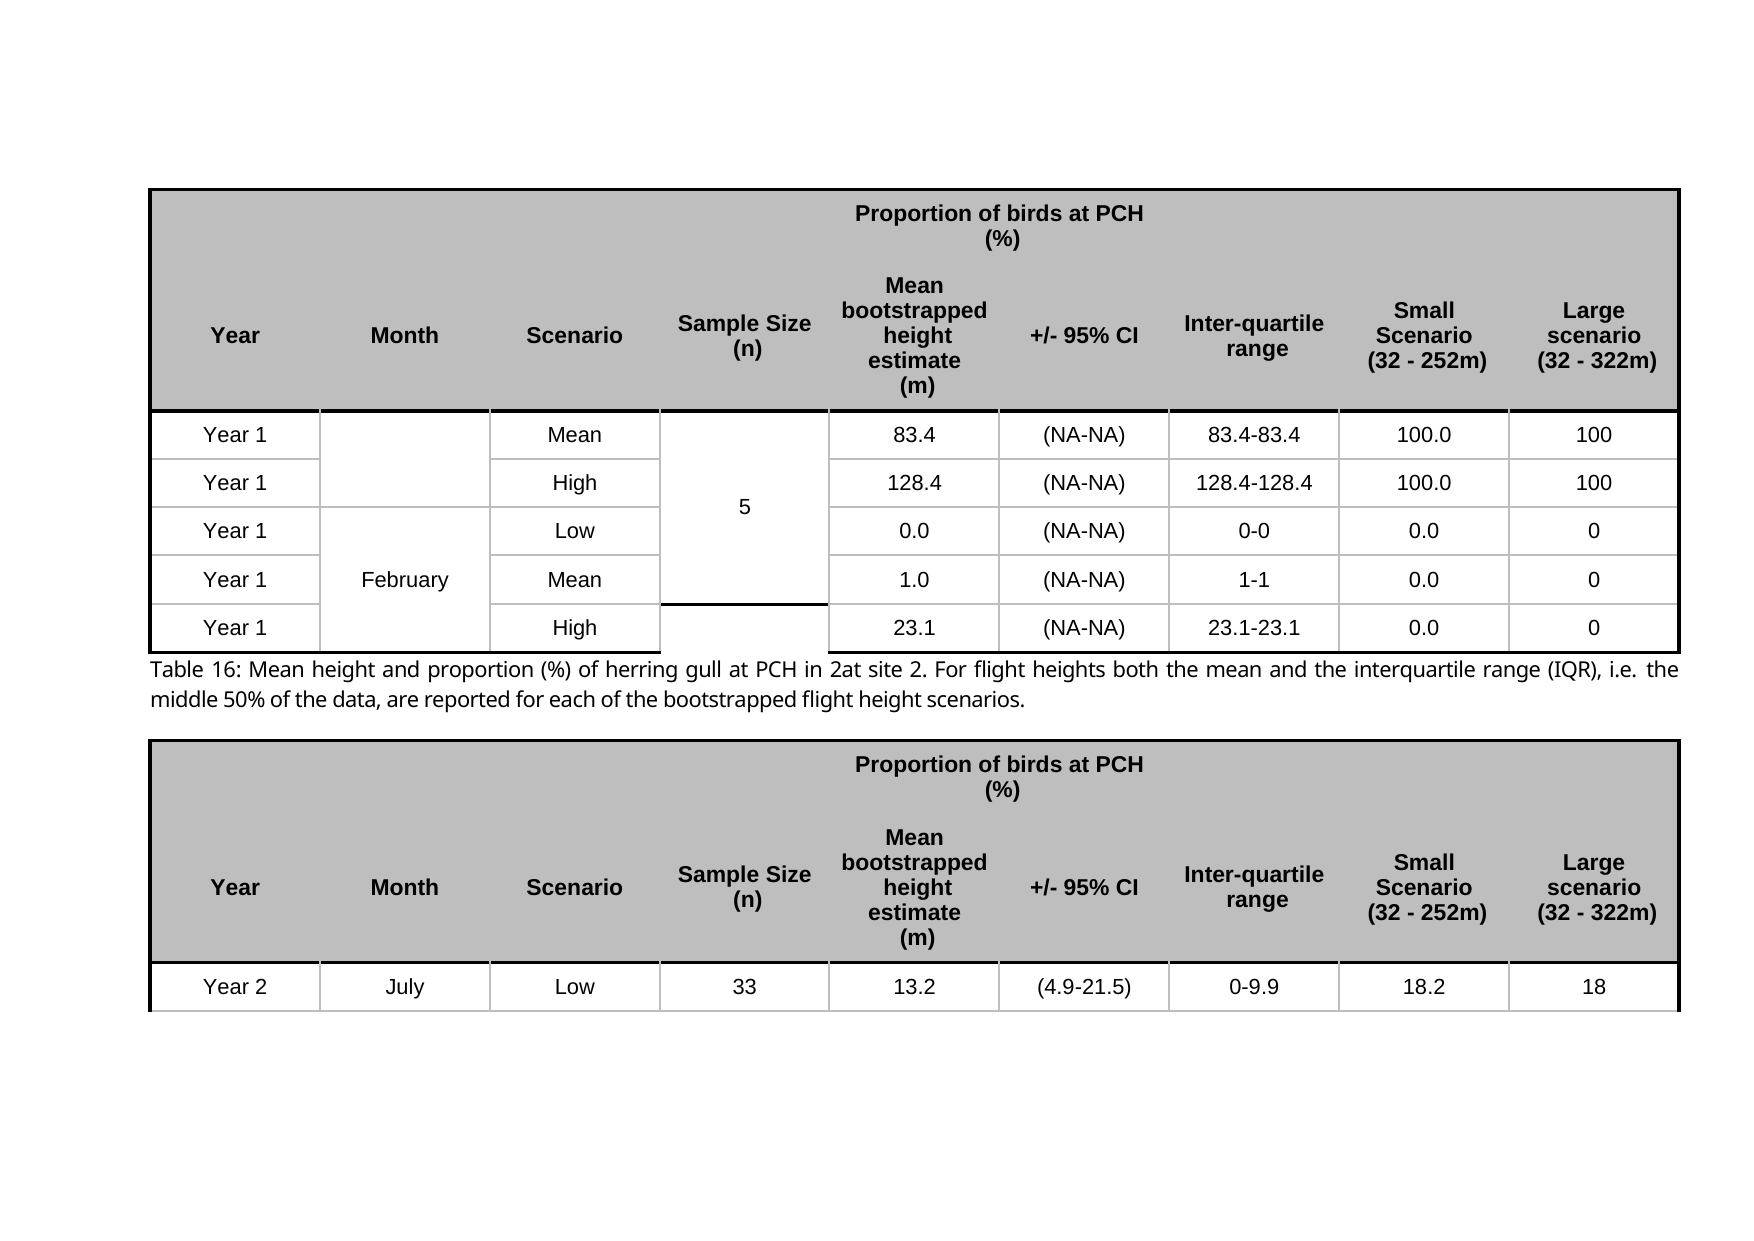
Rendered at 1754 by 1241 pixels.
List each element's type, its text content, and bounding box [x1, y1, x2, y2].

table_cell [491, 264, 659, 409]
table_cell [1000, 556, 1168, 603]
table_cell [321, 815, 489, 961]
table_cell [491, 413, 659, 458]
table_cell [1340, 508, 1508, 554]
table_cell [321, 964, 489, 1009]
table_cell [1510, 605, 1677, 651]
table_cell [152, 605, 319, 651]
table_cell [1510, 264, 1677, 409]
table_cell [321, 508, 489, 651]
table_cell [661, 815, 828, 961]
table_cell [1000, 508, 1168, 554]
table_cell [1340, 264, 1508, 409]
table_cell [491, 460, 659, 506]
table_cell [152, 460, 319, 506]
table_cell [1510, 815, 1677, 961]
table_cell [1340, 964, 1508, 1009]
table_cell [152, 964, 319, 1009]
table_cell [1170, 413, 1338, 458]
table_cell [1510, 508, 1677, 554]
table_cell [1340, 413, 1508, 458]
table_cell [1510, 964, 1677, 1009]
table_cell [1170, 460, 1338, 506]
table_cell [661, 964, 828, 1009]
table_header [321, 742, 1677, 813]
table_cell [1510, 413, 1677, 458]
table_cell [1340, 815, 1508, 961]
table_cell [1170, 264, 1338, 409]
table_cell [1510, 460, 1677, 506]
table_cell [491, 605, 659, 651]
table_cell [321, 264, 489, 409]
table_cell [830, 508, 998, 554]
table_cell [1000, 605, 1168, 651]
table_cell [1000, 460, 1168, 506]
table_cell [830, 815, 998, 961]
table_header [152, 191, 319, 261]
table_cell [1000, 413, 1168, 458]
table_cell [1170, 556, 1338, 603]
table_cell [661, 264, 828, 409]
text Table : Mean height and proportion (%) of herring gull at PCH in 2at site 2. For flight heights both the mean and the interquartile range (IQR), i.e. the middle 50% of the data, are reported for each of the bootstrapped flight height scenarios. [150, 654, 1679, 714]
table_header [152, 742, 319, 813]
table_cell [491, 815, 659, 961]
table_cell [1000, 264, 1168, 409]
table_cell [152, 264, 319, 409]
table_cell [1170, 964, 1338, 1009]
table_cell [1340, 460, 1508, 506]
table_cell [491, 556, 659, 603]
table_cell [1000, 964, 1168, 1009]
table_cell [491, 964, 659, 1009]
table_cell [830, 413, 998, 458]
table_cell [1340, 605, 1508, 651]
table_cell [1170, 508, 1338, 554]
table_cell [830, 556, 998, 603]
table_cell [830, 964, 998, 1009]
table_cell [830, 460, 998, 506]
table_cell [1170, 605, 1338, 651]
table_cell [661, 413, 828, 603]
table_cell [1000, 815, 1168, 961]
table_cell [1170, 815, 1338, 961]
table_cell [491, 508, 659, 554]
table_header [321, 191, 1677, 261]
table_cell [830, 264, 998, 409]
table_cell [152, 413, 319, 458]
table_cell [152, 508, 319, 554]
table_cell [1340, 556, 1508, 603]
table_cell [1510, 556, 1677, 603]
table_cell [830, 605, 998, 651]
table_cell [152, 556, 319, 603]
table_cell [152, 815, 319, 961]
